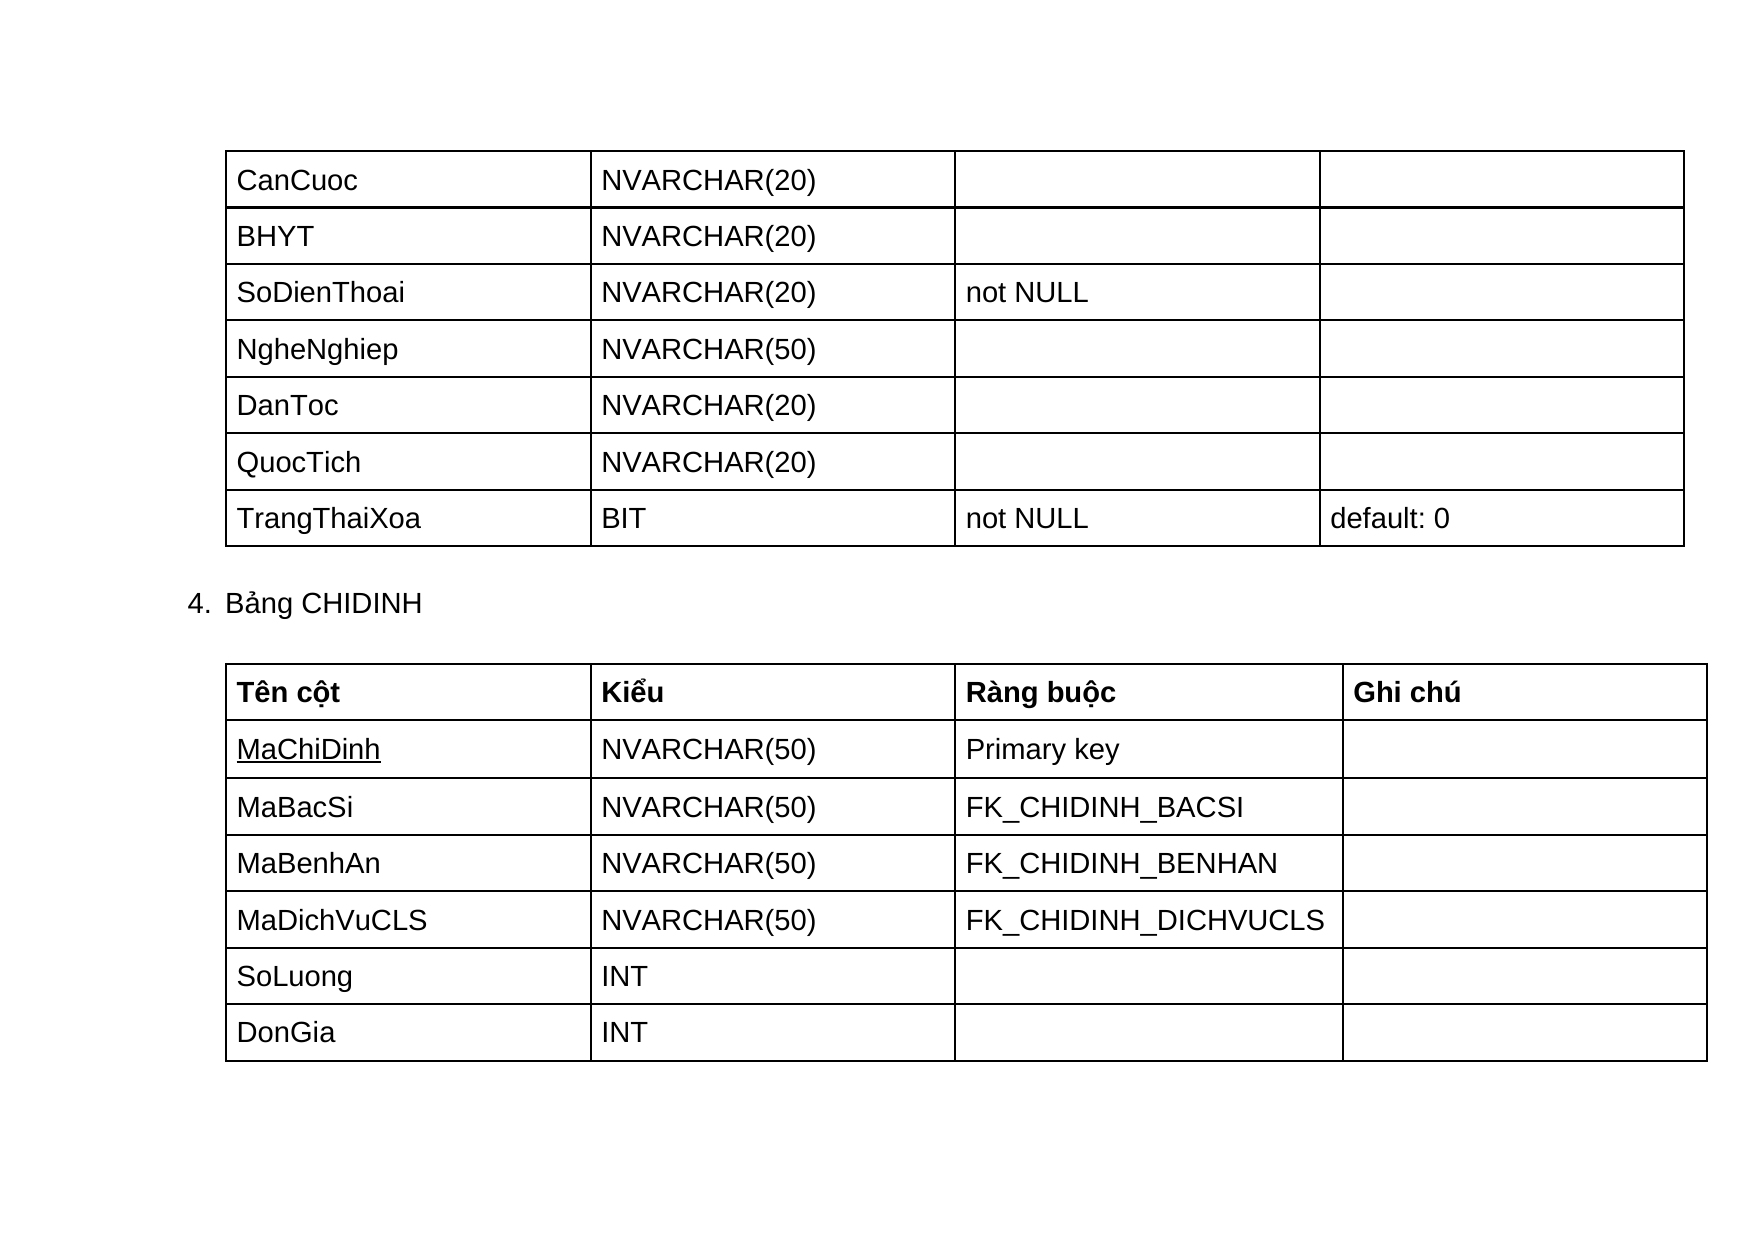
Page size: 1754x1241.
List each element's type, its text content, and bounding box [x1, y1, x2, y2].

table_cell [1344, 892, 1706, 947]
table_cell NVARCHAR(50) [592, 721, 954, 777]
table_cell NVARCHAR(20) [592, 378, 954, 432]
table_cell SoDienThoai [227, 265, 590, 319]
table_cell NVARCHAR(50) [592, 321, 954, 376]
table_cell INT [592, 949, 954, 1003]
table_cell [1321, 209, 1683, 263]
table_cell [956, 1005, 1342, 1059]
table_cell [956, 434, 1319, 489]
table_cell MaBacSi [227, 779, 590, 834]
list Bảng CHIDINH [187, 586, 1604, 619]
table_cell [1321, 378, 1683, 432]
table_header Ràng buộc [956, 665, 1342, 719]
table_cell MaChiDinh [227, 721, 590, 777]
table_cell NVARCHAR(20) [592, 209, 954, 263]
table_cell [1344, 836, 1706, 890]
table_header Kiểu [592, 665, 954, 719]
table_cell MaDichVuCLS [227, 892, 590, 947]
table_cell [1321, 265, 1683, 319]
table_cell [1321, 434, 1683, 489]
table_cell NVARCHAR(20) [592, 434, 954, 489]
table_header Tên cột [227, 665, 590, 719]
table_cell DonGia [227, 1005, 590, 1059]
table_cell [956, 949, 1342, 1003]
table_cell MaBenhAn [227, 836, 590, 890]
table_cell [1344, 721, 1706, 777]
table_cell [956, 378, 1319, 432]
table_cell SoLuong [227, 949, 590, 1003]
table_cell FK_CHIDINH_BENHAN [956, 836, 1342, 890]
table_cell [1344, 1005, 1706, 1059]
table_cell NgheNghiep [227, 321, 590, 376]
table_cell FK_CHIDINH_BACSI [956, 779, 1342, 834]
table_cell default: 0 [1321, 491, 1683, 545]
table_cell NVARCHAR(50) [592, 892, 954, 947]
table_cell BIT [592, 491, 954, 545]
table_cell [1344, 949, 1706, 1003]
table_cell Primary key [956, 721, 1342, 777]
table_cell [1344, 779, 1706, 834]
table_cell BHYT [227, 209, 590, 263]
table_cell [1321, 152, 1683, 206]
table_cell NVARCHAR(20) [592, 265, 954, 319]
table_cell not NULL [956, 265, 1319, 319]
table_cell TrangThaiXoa [227, 491, 590, 545]
table_cell DanToc [227, 378, 590, 432]
table_cell [956, 152, 1319, 206]
table_cell [956, 209, 1319, 263]
table_cell QuocTich [227, 434, 590, 489]
table_cell NVARCHAR(20) [592, 152, 954, 206]
table_cell INT [592, 1005, 954, 1059]
table_cell FK_CHIDINH_DICHVUCLS [956, 892, 1342, 947]
table_cell NVARCHAR(50) [592, 779, 954, 834]
table_cell NVARCHAR(50) [592, 836, 954, 890]
table_cell CanCuoc [227, 152, 590, 206]
table_cell [1321, 321, 1683, 376]
table_cell [956, 321, 1319, 376]
table_cell not NULL [956, 491, 1319, 545]
table_header Ghi chú [1344, 665, 1706, 719]
